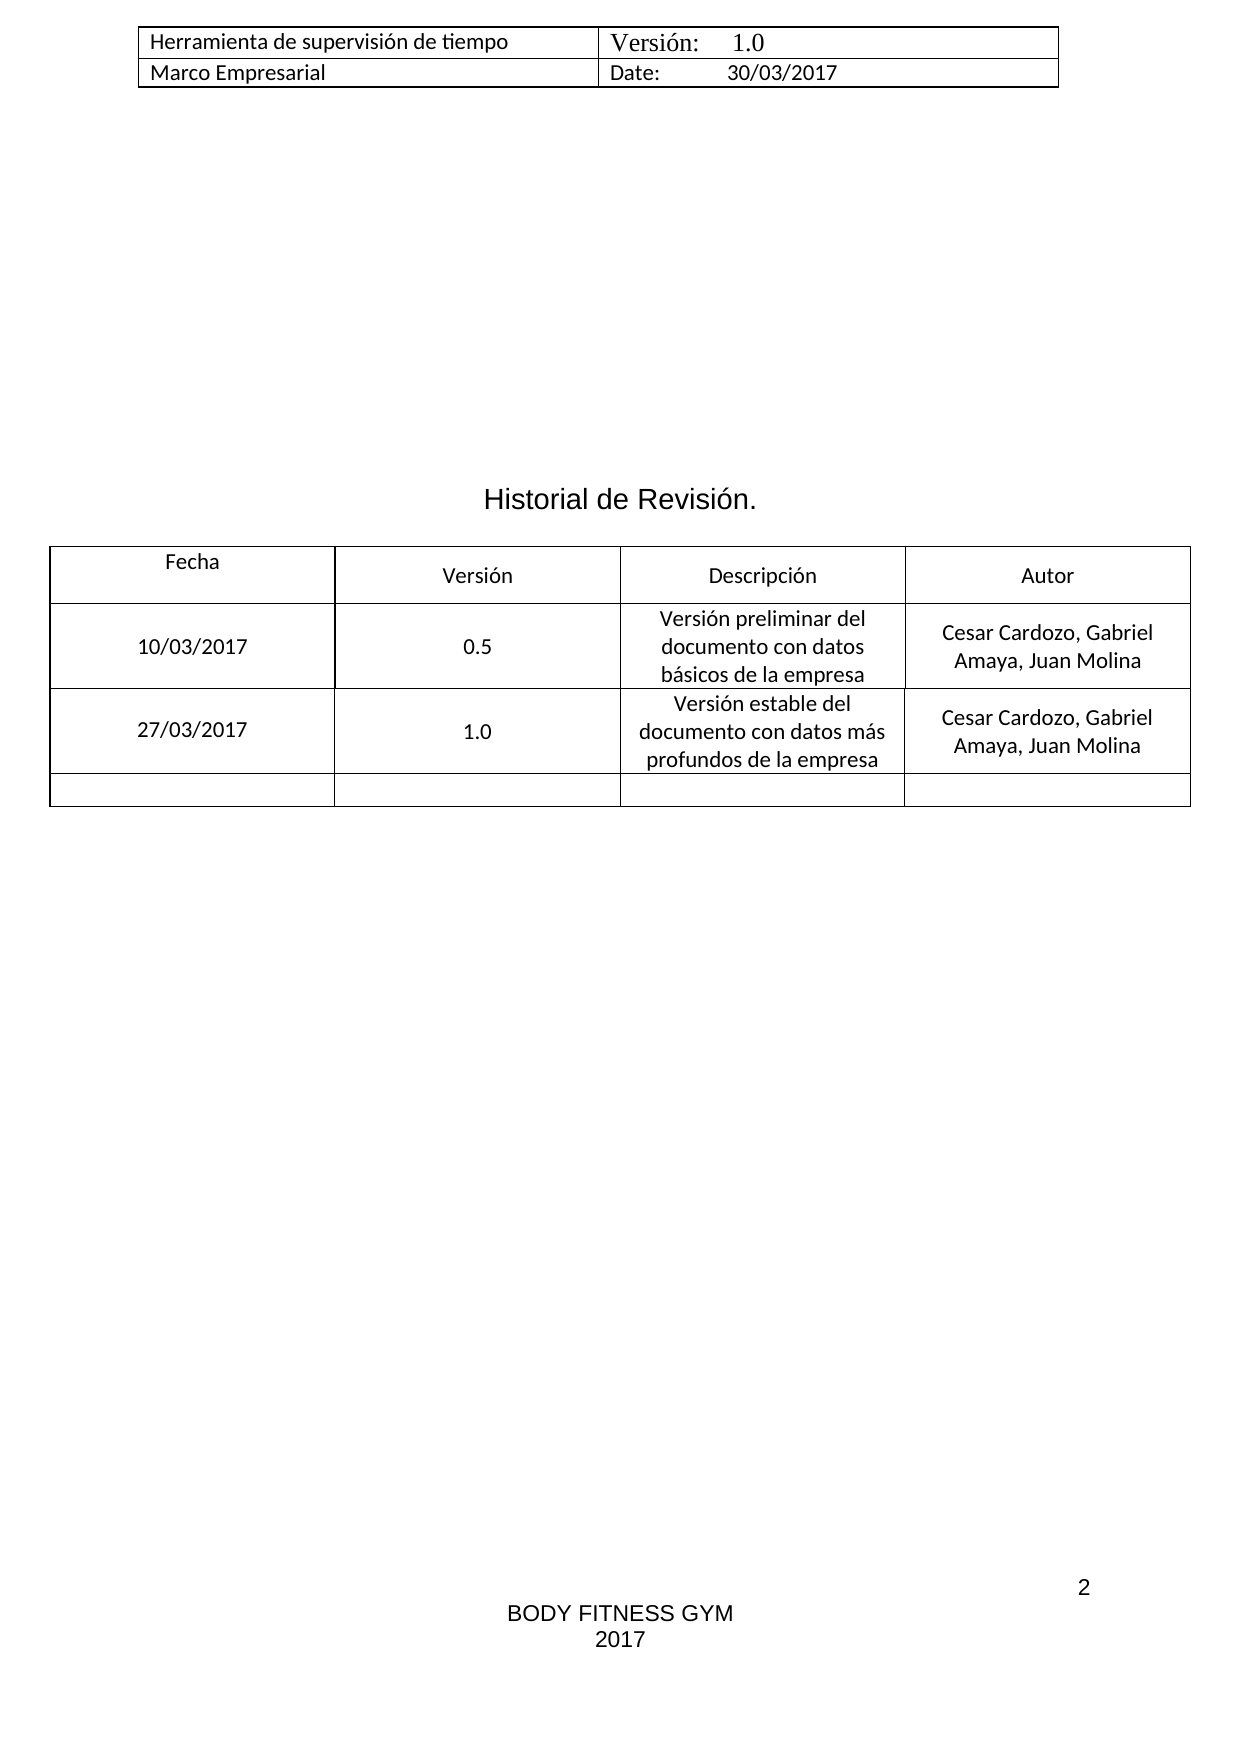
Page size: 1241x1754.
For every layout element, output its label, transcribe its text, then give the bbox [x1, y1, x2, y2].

table_cell [905, 774, 1190, 806]
table_header Versión [336, 547, 620, 603]
table_cell Versión preliminar del documento con datos básicos de la empresa [621, 604, 905, 688]
table_cell [335, 774, 620, 806]
table_cell [51, 774, 334, 806]
table_header Fecha [51, 547, 334, 603]
table_cell Versión estable del documento con datos más profundos de la empresa [621, 689, 904, 773]
table_header Autor [906, 547, 1190, 603]
table_cell Cesar Cardozo, Gabriel Amaya, Juan Molina [906, 604, 1190, 688]
table_cell Cesar Cardozo, Gabriel Amaya, Juan Molina [905, 689, 1190, 773]
table_header Descripción [621, 547, 905, 603]
table_cell [621, 774, 904, 806]
table_cell 1.0 [335, 689, 620, 773]
table_cell 10/03/2017 [51, 604, 334, 688]
table_cell 0.5 [336, 604, 620, 688]
table_cell 27/03/2017 [51, 689, 334, 773]
text Historial de Revisión. [150, 482, 1090, 516]
